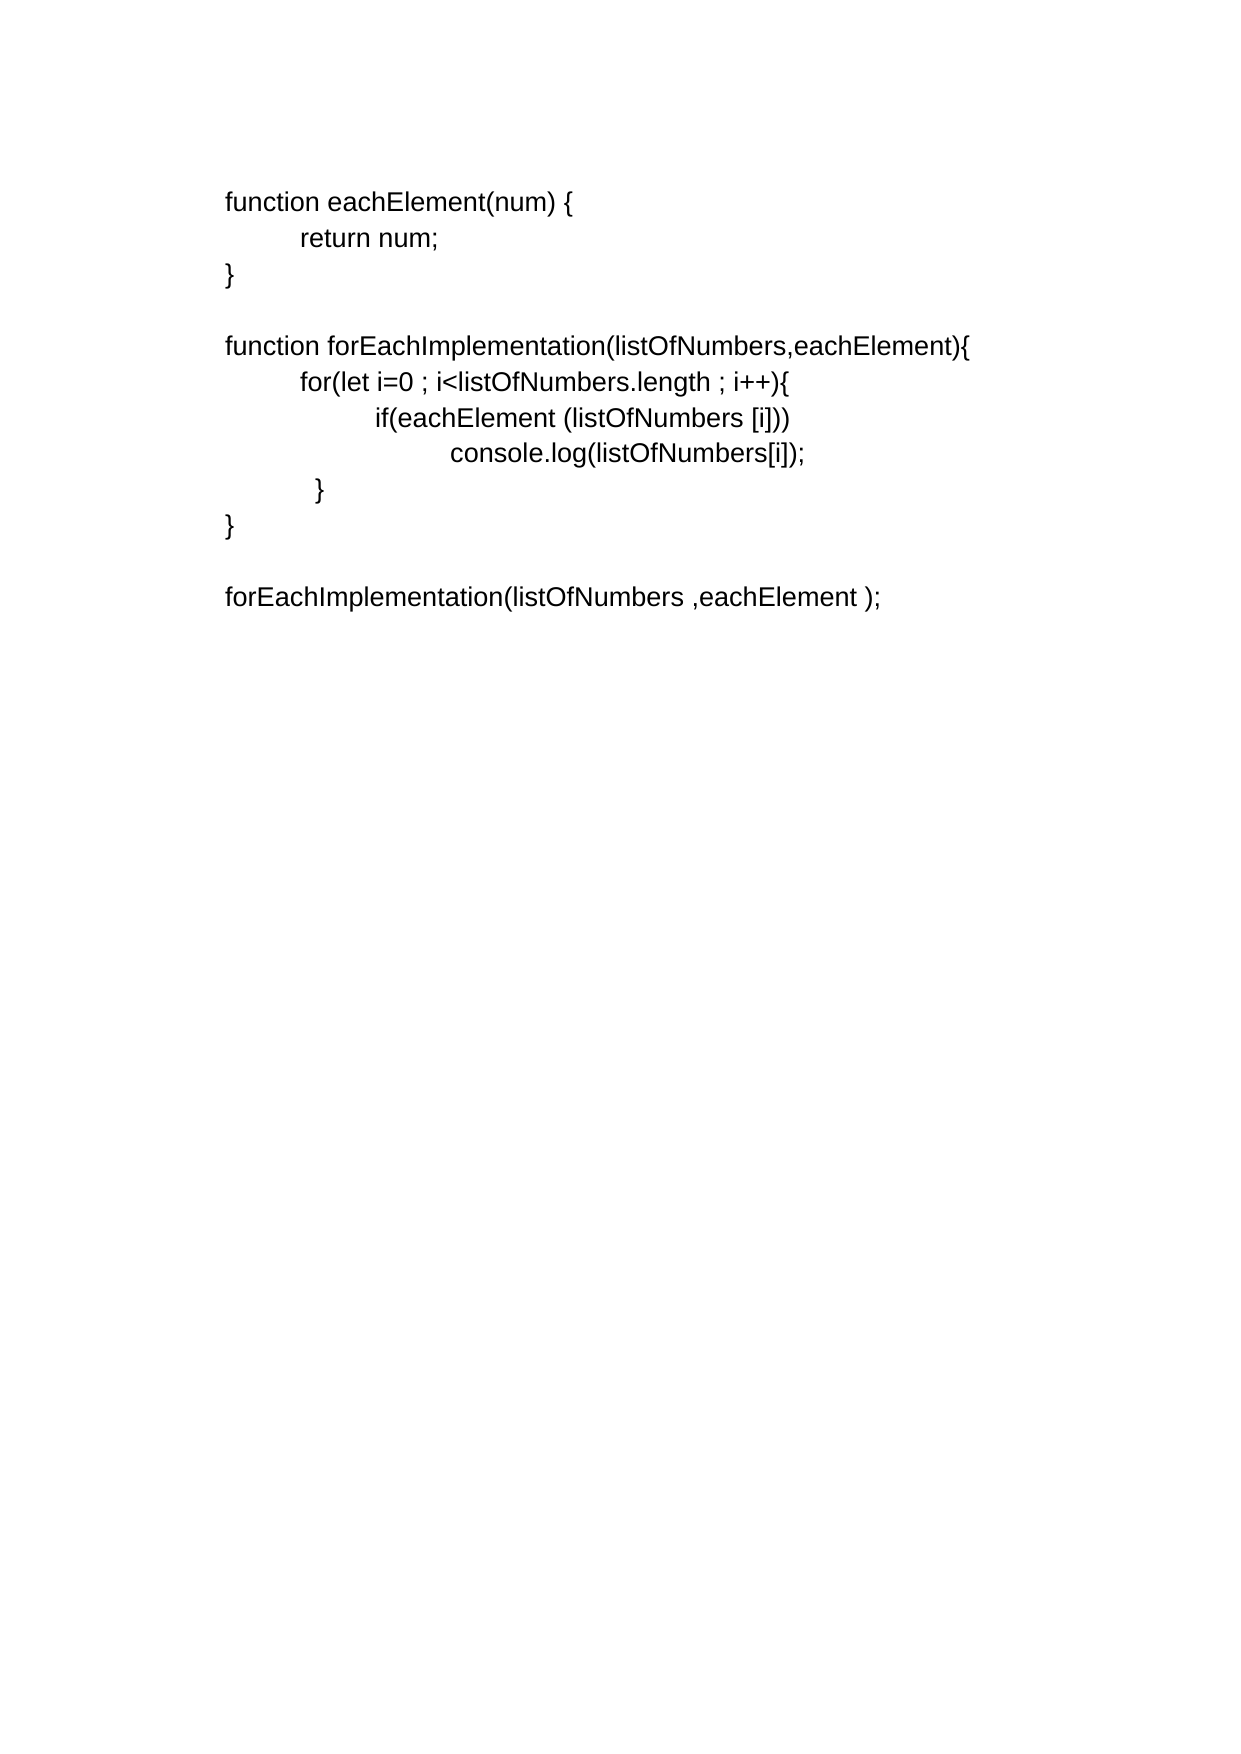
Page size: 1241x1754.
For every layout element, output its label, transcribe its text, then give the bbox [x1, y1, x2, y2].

text function forEachImplementation(listOfNumbers,eachElement){ [225, 330, 1090, 361]
text if(eachElement (listOfNumbers [i])) [225, 402, 1090, 433]
text for(let i=0 ; i<listOfNumbers.length ; i++){ [225, 366, 1090, 397]
text } [225, 258, 1090, 289]
text } [225, 473, 1090, 505]
text forEachImplementation(listOfNumbers ,eachElement ); [225, 581, 1090, 612]
text function eachElement(num) { [225, 186, 1090, 217]
text console.log(listOfNumbers[i]); [225, 437, 1090, 469]
text } [225, 509, 1090, 541]
text return num; [225, 222, 1090, 253]
